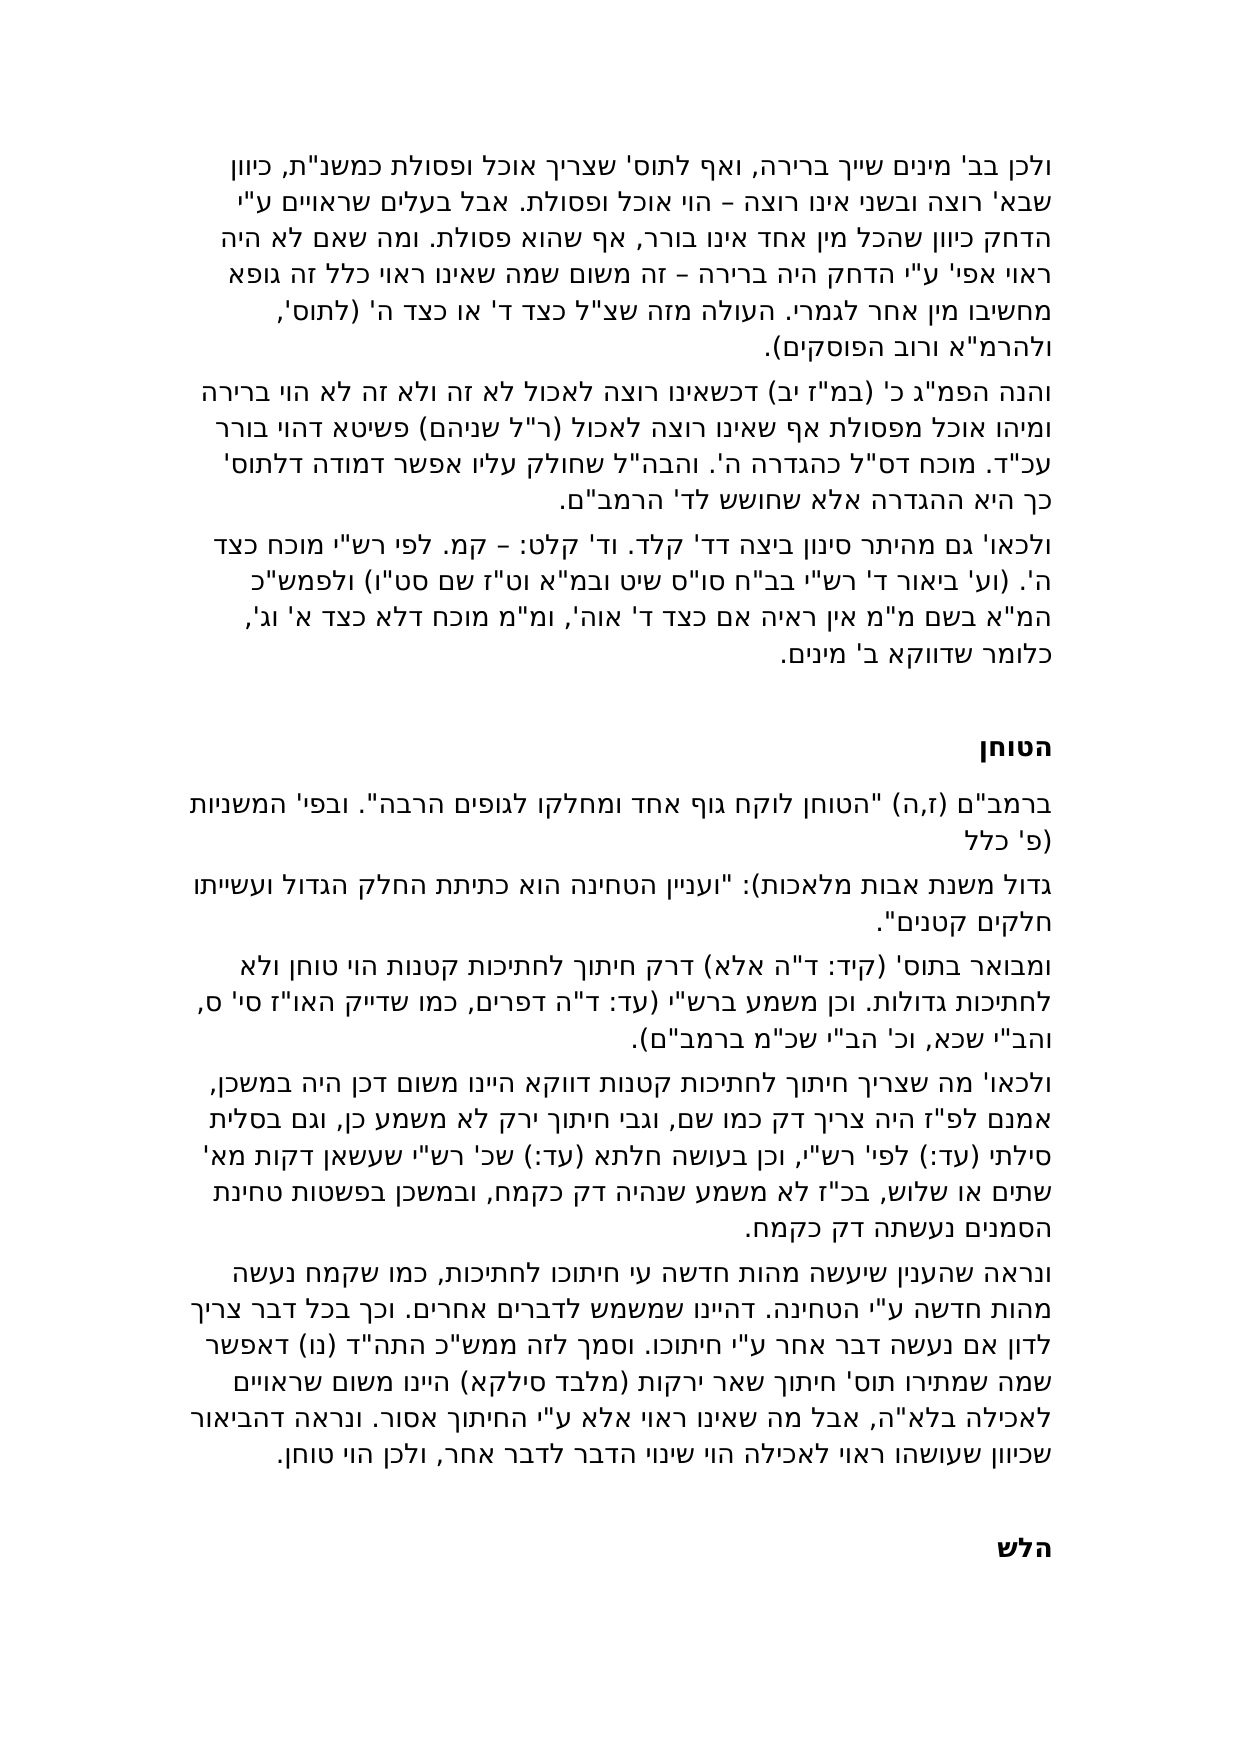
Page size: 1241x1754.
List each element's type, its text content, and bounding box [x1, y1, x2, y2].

subtitle הלש [187, 1532, 1053, 1564]
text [187, 150, 1053, 363]
text ולכאו' מה שצריך חיתוך לחתיכות קטנות דווקא היינו משום דכן היה במשכן, אמנם לפ"ז היה צריך דק כמו שם, וגבי חיתוך ירק לא משמע כן, וגם בסלית סילתי (עד:) לפי' רש"י, וכן בעושה חלתא (עד:) שכ' רש"י שעשאן דקות מא' שתים או שלוש, בכ"ז לא משמע שנהיה דק כקמח, ובמשכן בפשטות טחינת הסמנים נעשתה דק כקמח. [187, 1068, 1053, 1244]
text ברמב"ם (ז,ה) "הטוחן לוקח גוף אחד ומחלקו לגופים הרבה". ובפי' המשניות (פ' כלל [187, 789, 1053, 857]
text והנה הפמ"ג כ' (במ"ז יב) דכשאינו רוצה לאכול לא זה ולא זה לא הוי ברירה ומיהו אוכל מפסולת אף שאינו רוצה לאכול (ר"ל שניהם) פשיטא דהוי בורר עכ"ד. מוכח דס"ל כהגדרה ה'. והבה"ל שחולק עליו אפשר דמודה דלתוס' כך היא ההגדרה אלא שחושש לד' הרמב"ם. [187, 376, 1053, 516]
text ולכאו' גם מהיתר סינון ביצה דד' קלד. וד' קלט: – קמ. לפי רש"י מוכח כצד ה'. (וע' ביאור ד' רש"י בב"ח סו"ס שיט ובמ"א וט"ז שם סט"ו) ולפמש"כ המ"א בשם מ"מ אין ראיה אם כצד ד' אוה', ומ"מ מוכח דלא כצד א' וג', כלומר שדווקא ב' מינים. [187, 529, 1053, 669]
text ונראה שהענין שיעשה מהות חדשה עי חיתוכו לחתיכות, כמו שקמח נעשה מהות חדשה ע"י הטחינה. דהיינו שמשמש לדברים אחרים. וכך בכל דבר צריך לדון אם נעשה דבר אחר ע"י חיתוכו. וסמך לזה ממש"כ התה"ד (נו) דאפשר שמה שמתירו תוס' חיתוך שאר ירקות (מלבד סילקא) היינו משום שראויים לאכילה בלא"ה, אבל מה שאינו ראוי אלא ע"י החיתוך אסור. ונראה דהביאור שכיוון שעושהו ראוי לאכילה הוי שינוי הדבר לדבר אחר, ולכן הוי טוחן. [187, 1257, 1053, 1470]
subtitle הטוחן [187, 732, 1053, 763]
text גדול משנת אבות מלאכות): "ועניין הטחינה הוא כתיתת החלק הגדול ועשייתו חלקים קטנים". [187, 870, 1053, 937]
text ומבואר בתוס' (קיד: ד"ה אלא) דרק חיתוך לחתיכות קטנות הוי טוחן ולא לחתיכות גדולות. וכן משמע ברש"י (עד: ד"ה דפרים, כמו שדייק האו"ז סי' ס, והב"י שכא, וכ' הב"י שכ"מ ברמב"ם). [187, 951, 1053, 1054]
